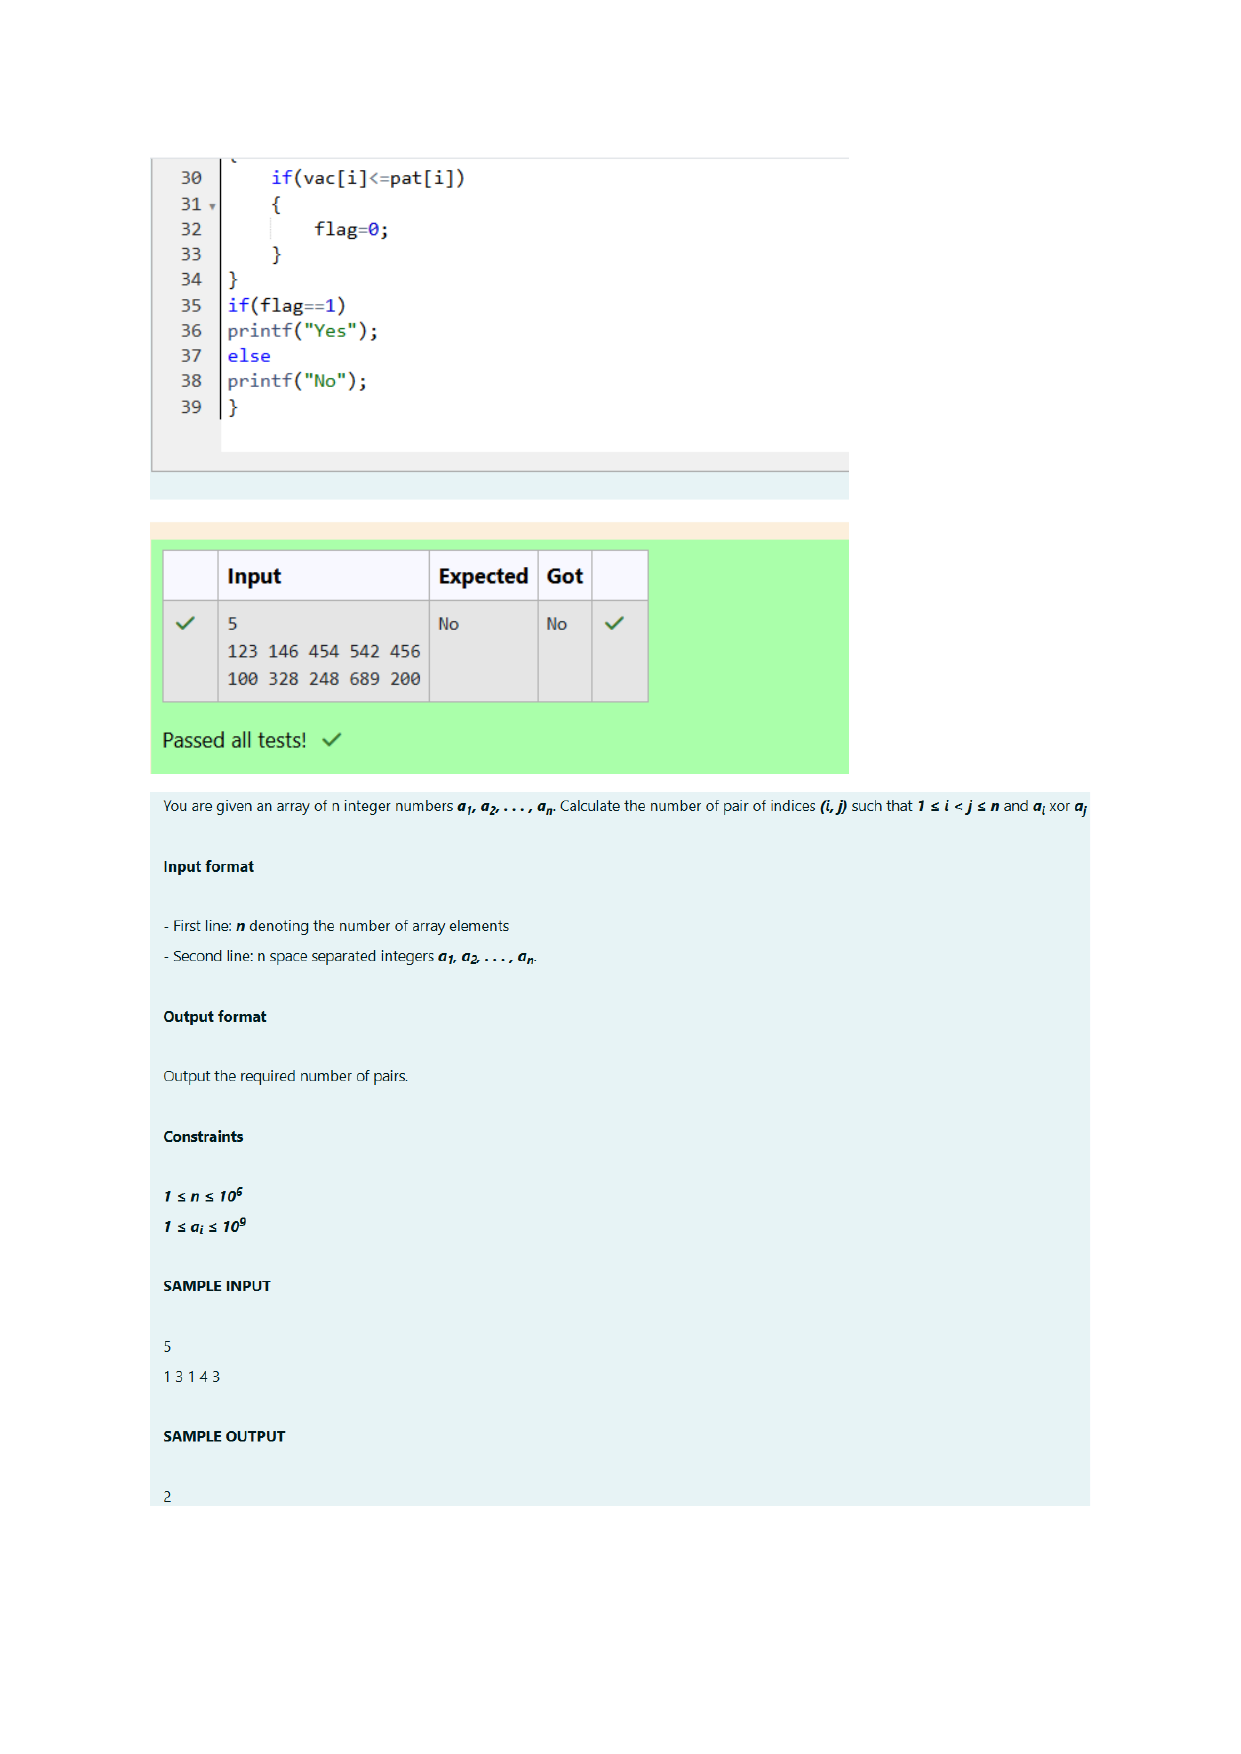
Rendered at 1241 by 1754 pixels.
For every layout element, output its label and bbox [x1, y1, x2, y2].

picture [150, 792, 1091, 1506]
picture [150, 150, 849, 774]
